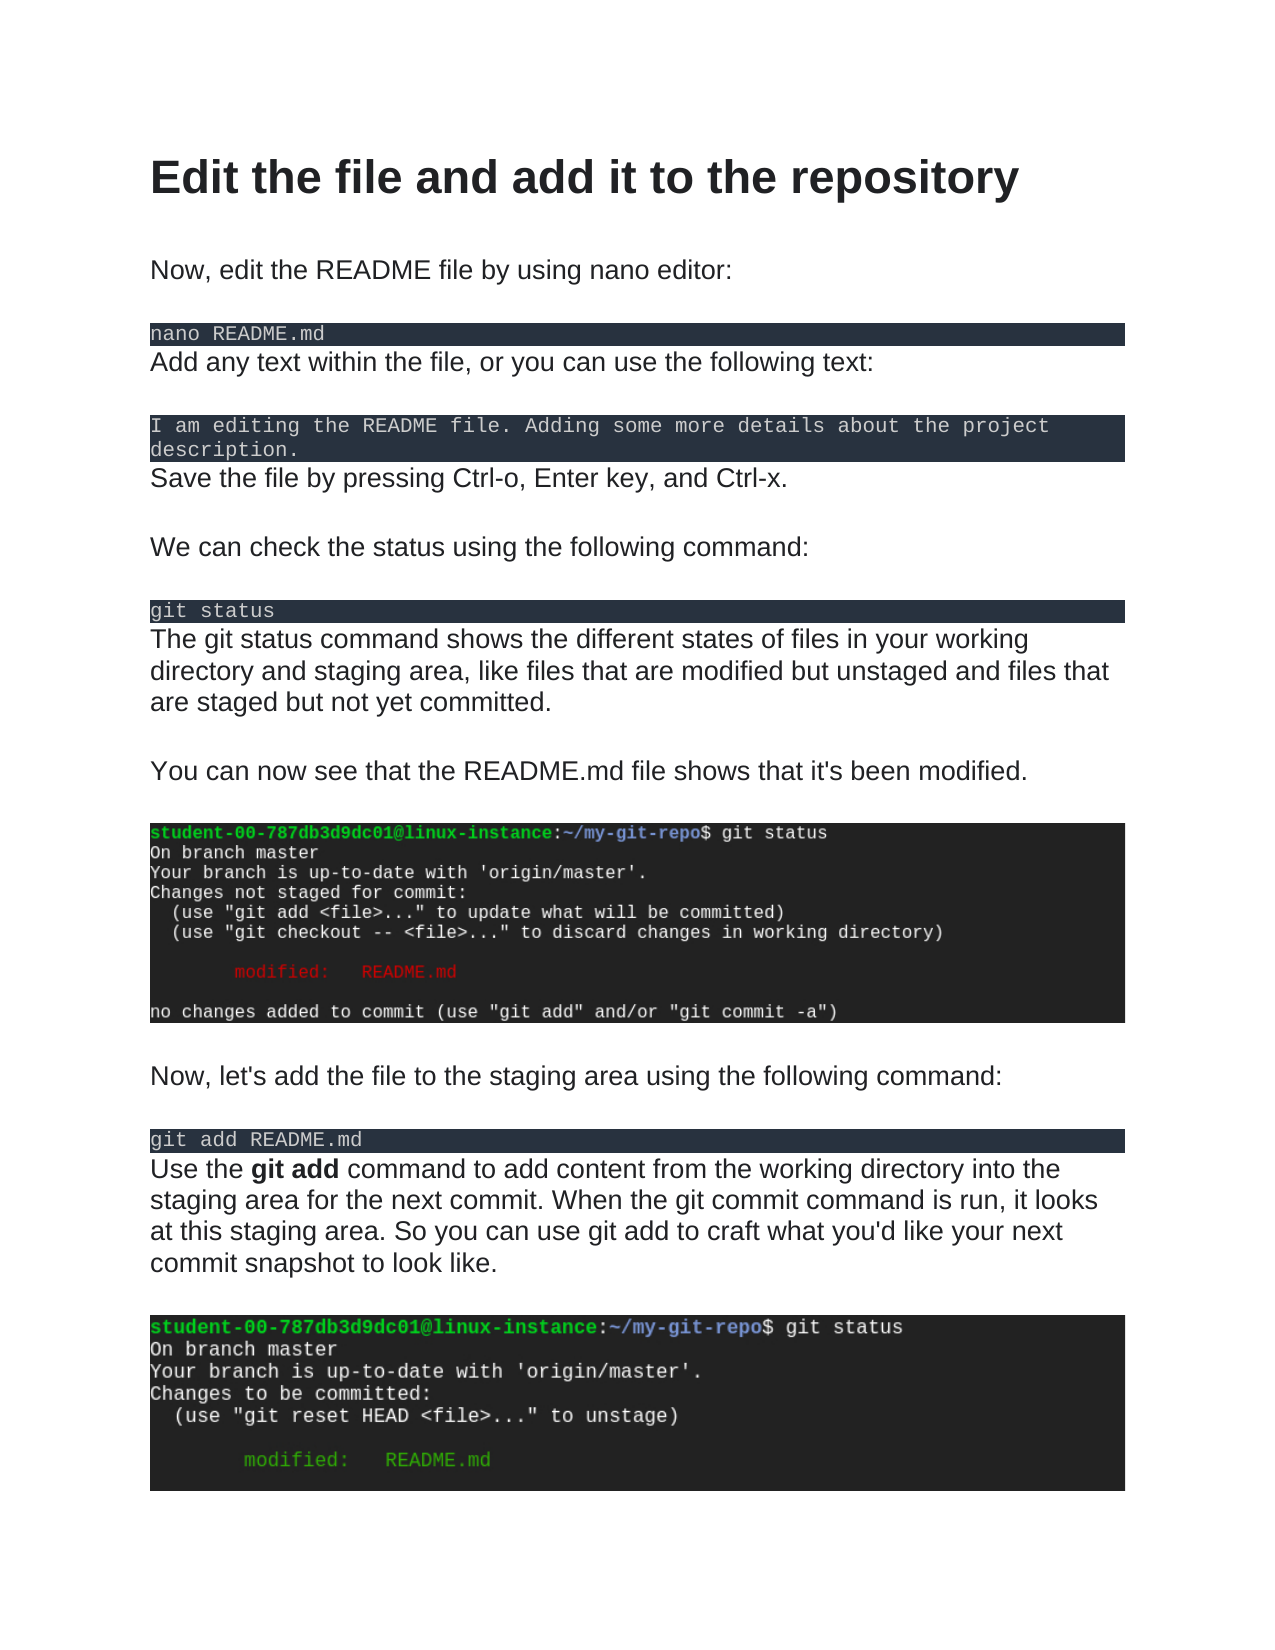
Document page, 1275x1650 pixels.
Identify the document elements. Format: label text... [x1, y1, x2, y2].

text Add any text within the file, or you can use the following text: [150, 346, 1125, 378]
text Edit the file and add it to the repository [150, 150, 1125, 204]
text I am editing the README file. Adding some more details about the project description. [150, 415, 1125, 462]
text Now, edit the README file by using nano editor: [150, 254, 1125, 285]
text Save the file by pressing Ctrl-o, Enter key, and Ctrl-x. [150, 462, 1125, 494]
text The git status command shows the different states of files in your working directory and staging area, like files that are modified but unstaged and files that are staged but not yet committed. [150, 623, 1125, 717]
text We can check the status using the following command: [150, 531, 1125, 562]
text You can now see that the README.md file shows that it's been modified. [150, 755, 1125, 786]
text nano README.md [150, 323, 1125, 346]
text git add README.md [150, 1129, 1125, 1153]
picture [150, 823, 1125, 1023]
picture [150, 1315, 1125, 1491]
text Use the git add command to add content from the working directory into the staging area for the next commit. When the git commit command is run, it looks at this staging area. So you can use git add to craft what you'd like your next commit snapshot to look like. [150, 1153, 1125, 1278]
text git status [150, 600, 1125, 623]
text Now, let's add the file to the staging area using the following command: [150, 1060, 1125, 1092]
